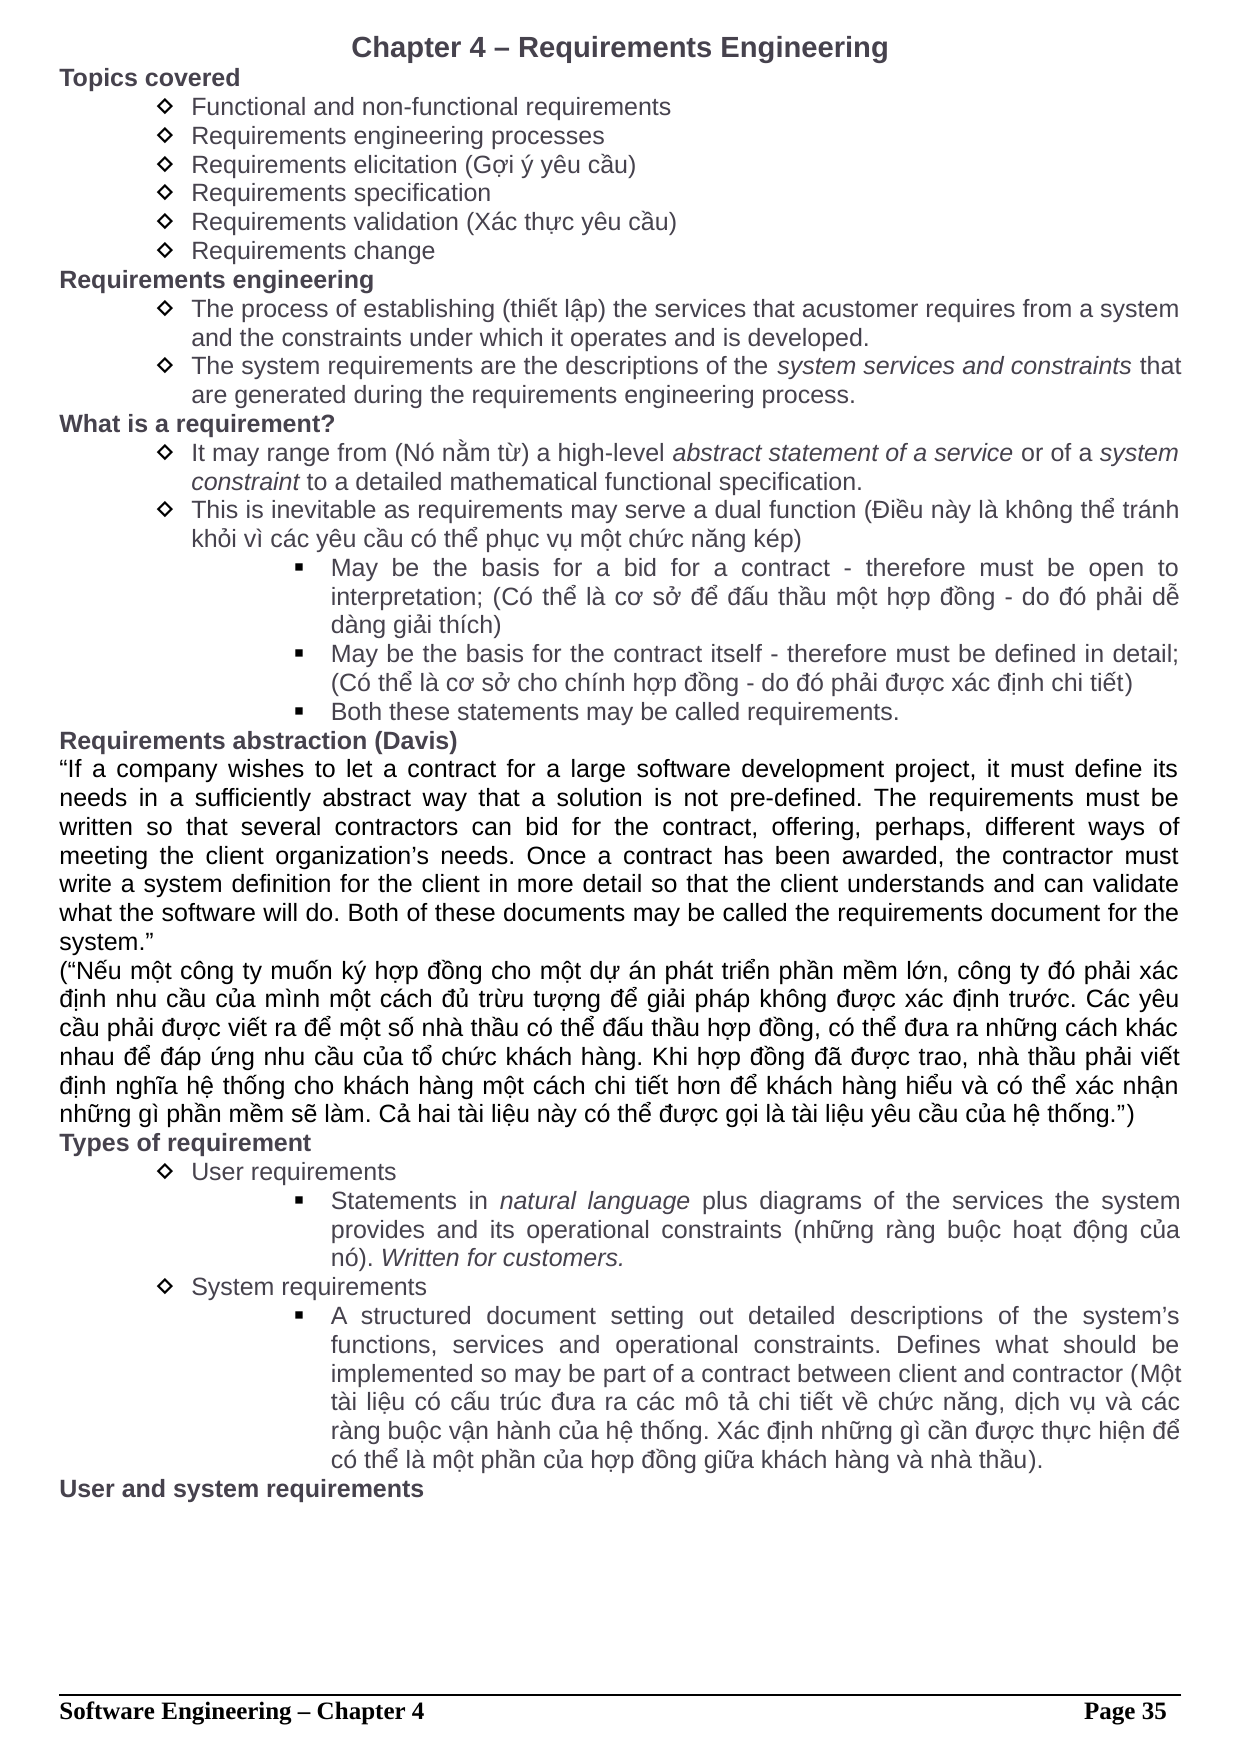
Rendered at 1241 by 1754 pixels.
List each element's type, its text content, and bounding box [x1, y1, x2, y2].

text Requirements engineering [59, 265, 1181, 294]
list Requirements engineering processes [153, 121, 1181, 149]
list May be the basis for a bid for a contract - therefore must be open to interpretation; (Có thể là cơ sở để đấu thầu một hợp đồng - do đó phải dễ dàng giải thích) [293, 553, 1181, 639]
list The process of establishing (thiết lập) the services that acustomer requires from a system and the constraints under which it operates and is developed. [153, 294, 1181, 351]
list May be the basis for the contract itself - therefore must be defined in detail; (Có thể là cơ sở cho chính hợp đồng - do đó phải được xác định chi tiết) [293, 639, 1181, 697]
list Statements in natural language plus diagrams of the services the system provides and its operational constraints (những ràng buộc hoạt động của nó). Written for customers. [293, 1186, 1181, 1272]
text Chapter 4 – Requirements Engineering [59, 29, 1181, 63]
list Requirements validation (Xác thực yêu cầu) [153, 207, 1181, 236]
text What is a requirement? [59, 409, 1181, 438]
list A structured document setting out detailed descriptions of the system’s functions, services and operational constraints. Defines what should be implemented so may be part of a contract between client and contractor (Một tài liệu có cấu trúc đưa ra các mô tả chi tiết về chức năng, dịch vụ và các ràng buộc vận hành của hệ thống. Xác định những gì cần được thực hiện để có thể là một phần của hợp đồng giữa khách hàng và nhà thầu). [293, 1301, 1181, 1474]
list User requirements [153, 1157, 1181, 1186]
list Requirements elicitation (Gợi ý yêu cầu) [153, 149, 1181, 178]
list It may range from (Nó nằm từ) a high-level abstract statement of a service or of a system constraint to a detailed mathematical functional specification. [153, 438, 1181, 495]
text Requirements abstraction (Davis) [59, 726, 1181, 754]
list Requirements specification [153, 178, 1181, 207]
text (“Nếu một công ty muốn ký hợp đồng cho một dự án phát triển phần mềm lớn, công ty đó phải xác định nhu cầu của mình một cách đủ trừu tượng để giải pháp không được xác định trước. Các yêu cầu phải được viết ra để một số nhà thầu có thể đấu thầu hợp đồng, có thể đưa ra những cách khác nhau để đáp ứng nhu cầu của tổ chức khách hàng. Khi hợp đồng đã được trao, nhà thầu phải viết định nghĩa hệ thống cho khách hàng một cách chi tiết hơn để khách hàng hiểu và có thể xác nhận những gì phần mềm sẽ làm. Cả hai tài liệu này có thể được gọi là tài liệu yêu cầu của hệ thống.”) [59, 956, 1181, 1128]
list Requirements change [153, 236, 1181, 265]
list The system requirements are the descriptions of the system services and constraints that are generated during the requirements engineering process. [153, 351, 1181, 409]
text “If a company wishes to let a contract for a large software development project, it must define its needs in a sufficiently abstract way that a solution is not pre-defined. The requirements must be written so that several contractors can bid for the contract, offering, perhaps, different ways of meeting the client organization’s needs. Once a contract has been awarded, the contractor must write a system definition for the client in more detail so that the client understands and can validate what the software will do. Both of these documents may be called the requirements document for the system.” [59, 754, 1181, 956]
text Topics covered [59, 63, 1181, 92]
list This is inevitable as requirements may serve a dual function (Điều này là không thể tránh khỏi vì các yêu cầu có thể phục vụ một chức năng kép) [153, 495, 1181, 553]
list System requirements [153, 1272, 1181, 1301]
text Types of requirement [59, 1128, 1181, 1157]
list Functional and non-functional requirements [153, 92, 1181, 121]
text User and system requirements [59, 1474, 1181, 1502]
list Both these statements may be called requirements. [293, 697, 1181, 726]
